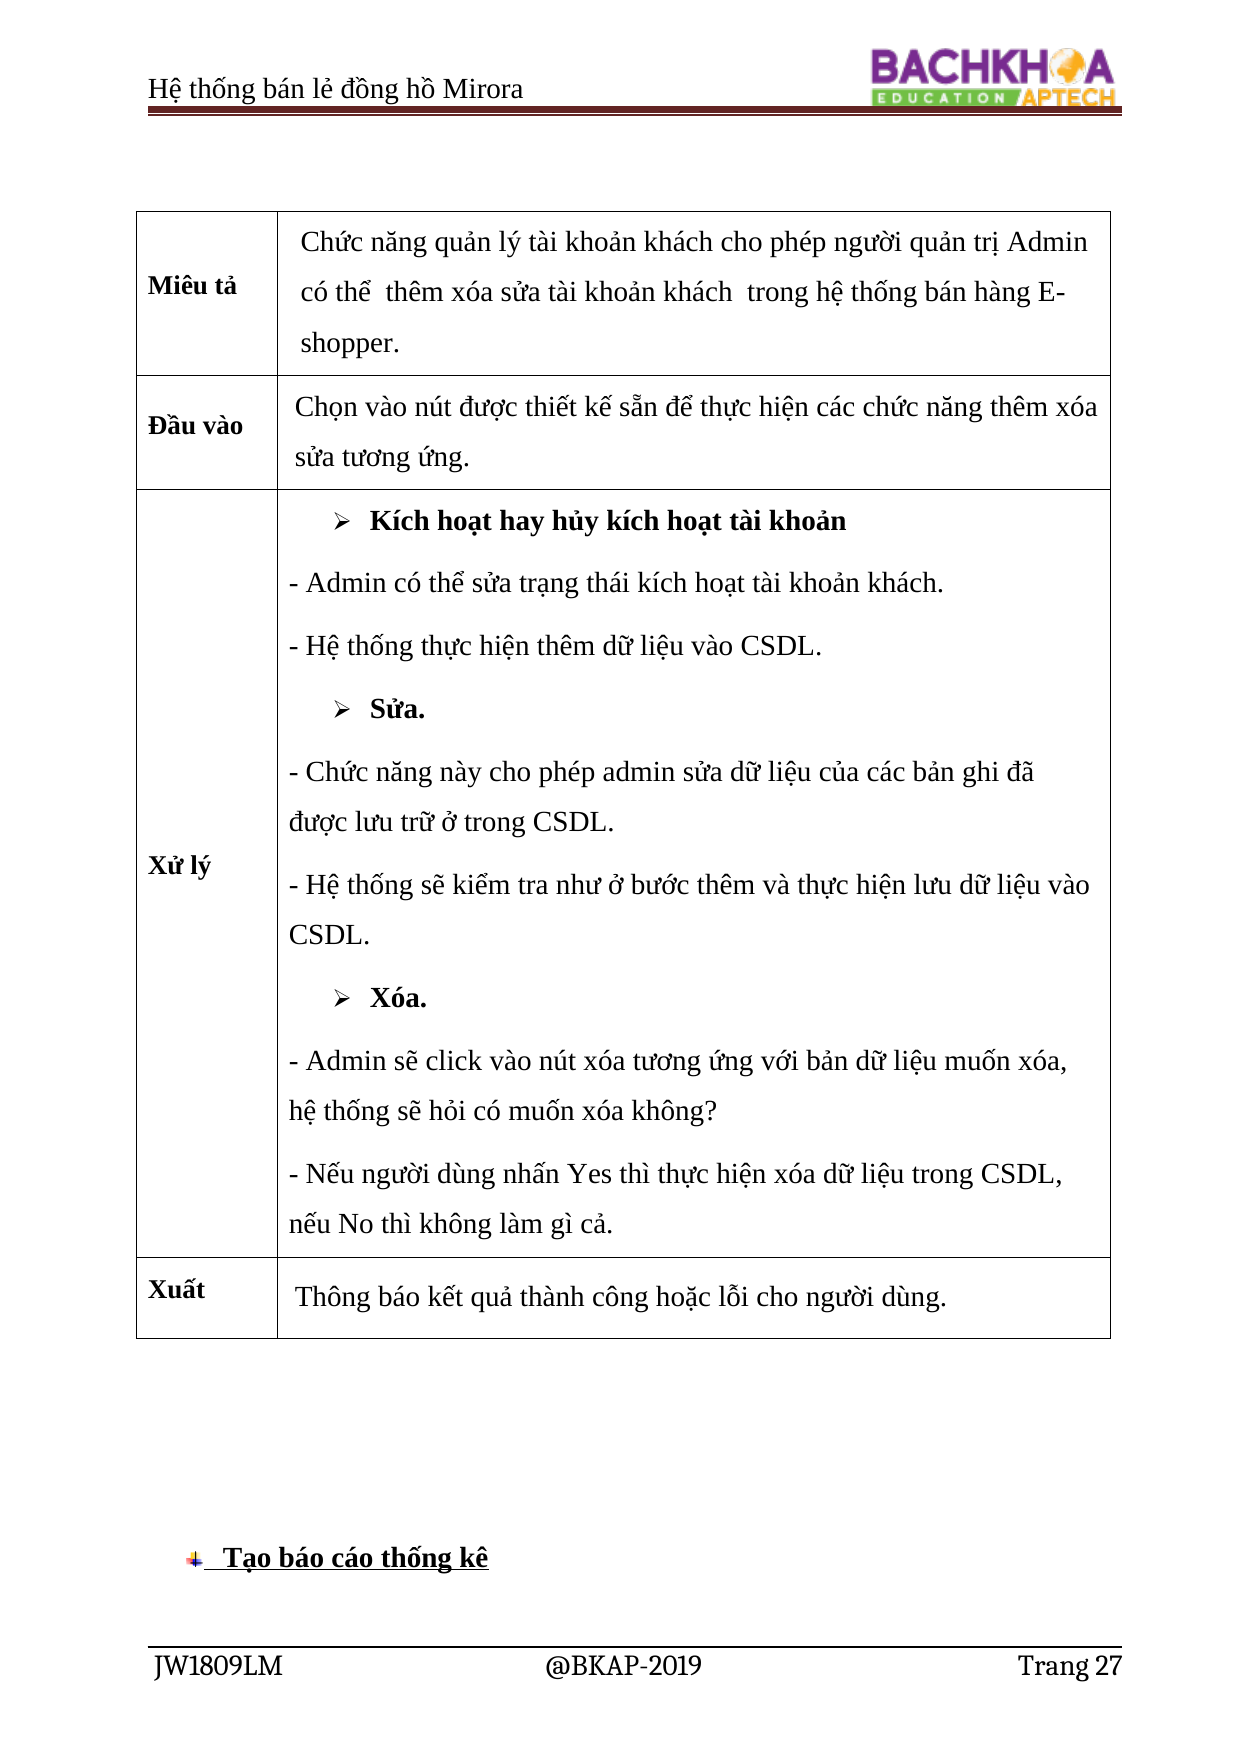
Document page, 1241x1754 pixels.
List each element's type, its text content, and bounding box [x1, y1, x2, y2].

table_cell Đầu vào [137, 376, 277, 489]
table_cell Xử lý [137, 490, 277, 1257]
table_header Chức năng quản lý tài khoản khách cho phép người quản trị Admin có thể thêm xóa sửa tài khoản khách trong hệ thống bán hàng E-shopper. [278, 212, 1110, 375]
table_cell Chọn vào nút được thiết kế sẵn để thực hiện các chức năng thêm xóa sửa tương ứng. [278, 376, 1110, 489]
picture [186, 1550, 203, 1567]
list Tạo báo cáo thống kê [185, 1540, 1122, 1573]
table_header Miêu tả [137, 212, 277, 375]
table_cell Xuất [137, 1258, 277, 1337]
table_cell Thông báo kết quả thành công hoặc lỗi cho người dùng. [278, 1258, 1110, 1337]
picture [868, 47, 1120, 106]
table_cell Kích hoạt hay hủy kích hoạt tài khoản - Admin có thể sửa trạng thái kích hoạt tài khoản khách. - Hệ thống thực hiện thêm dữ liệu vào CSDL. Sửa. - Chức năng này cho phép admin sửa dữ liệu của các bản ghi đã được lưu trữ ở trong CSDL. - Hệ thống sẽ kiểm tra như ở bước thêm và thực hiện lưu dữ liệu vào CSDL. Xóa. - Admin sẽ click vào nút xóa tương ứng với bản dữ liệu muốn xóa, hệ thống sẽ hỏi có muốn xóa không? - Nếu người dùng nhấn Yes thì thực hiện xóa dữ liệu trong CSDL, nếu No thì không làm gì cả. [278, 490, 1110, 1257]
